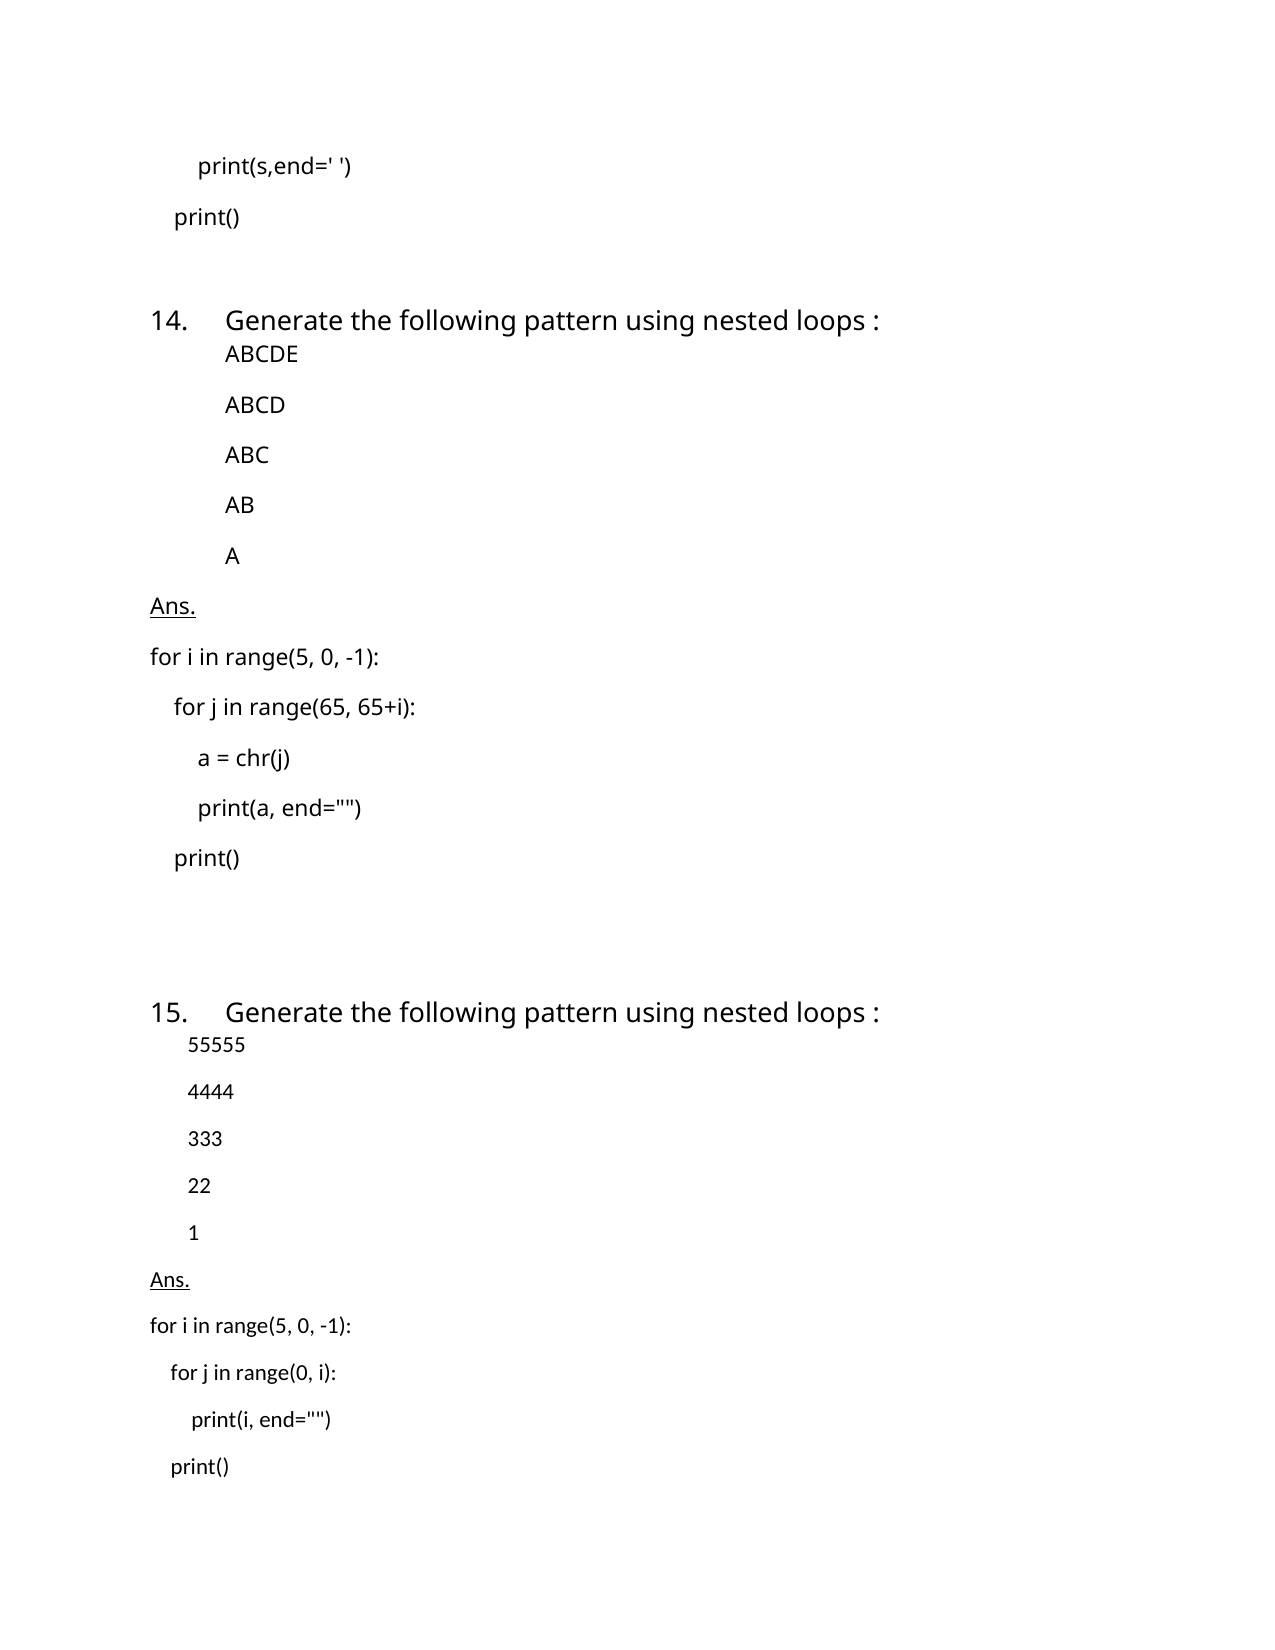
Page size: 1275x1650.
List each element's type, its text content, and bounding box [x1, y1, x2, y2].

text for j in range(0, i): [150, 1358, 1125, 1387]
text a = chr(j) [150, 741, 1125, 773]
text print(s,end=' ') [150, 150, 1125, 181]
list Generate the following pattern using nested loops : [150, 993, 1125, 1030]
text 55555 [150, 1030, 1125, 1058]
text ABCDE [150, 338, 1125, 369]
text print() [150, 842, 1125, 873]
text ABCD [150, 388, 1125, 420]
text Ans. [150, 1265, 1125, 1293]
list Generate the following pattern using nested loops : [150, 301, 1125, 338]
text print() [150, 1452, 1125, 1480]
text print(i, end="") [150, 1405, 1125, 1433]
text for i in range(5, 0, -1): [150, 1312, 1125, 1340]
text A [150, 540, 1125, 571]
text 1 [150, 1218, 1125, 1246]
text 333 [150, 1124, 1125, 1152]
text Ans. [150, 590, 1125, 621]
text 22 [150, 1171, 1125, 1199]
text print() [150, 200, 1125, 232]
text 4444 [150, 1077, 1125, 1105]
text for i in range(5, 0, -1): [150, 641, 1125, 672]
text ABC [150, 439, 1125, 470]
text AB [150, 489, 1125, 521]
text print(a, end="") [150, 792, 1125, 823]
text for j in range(65, 65+i): [150, 691, 1125, 722]
